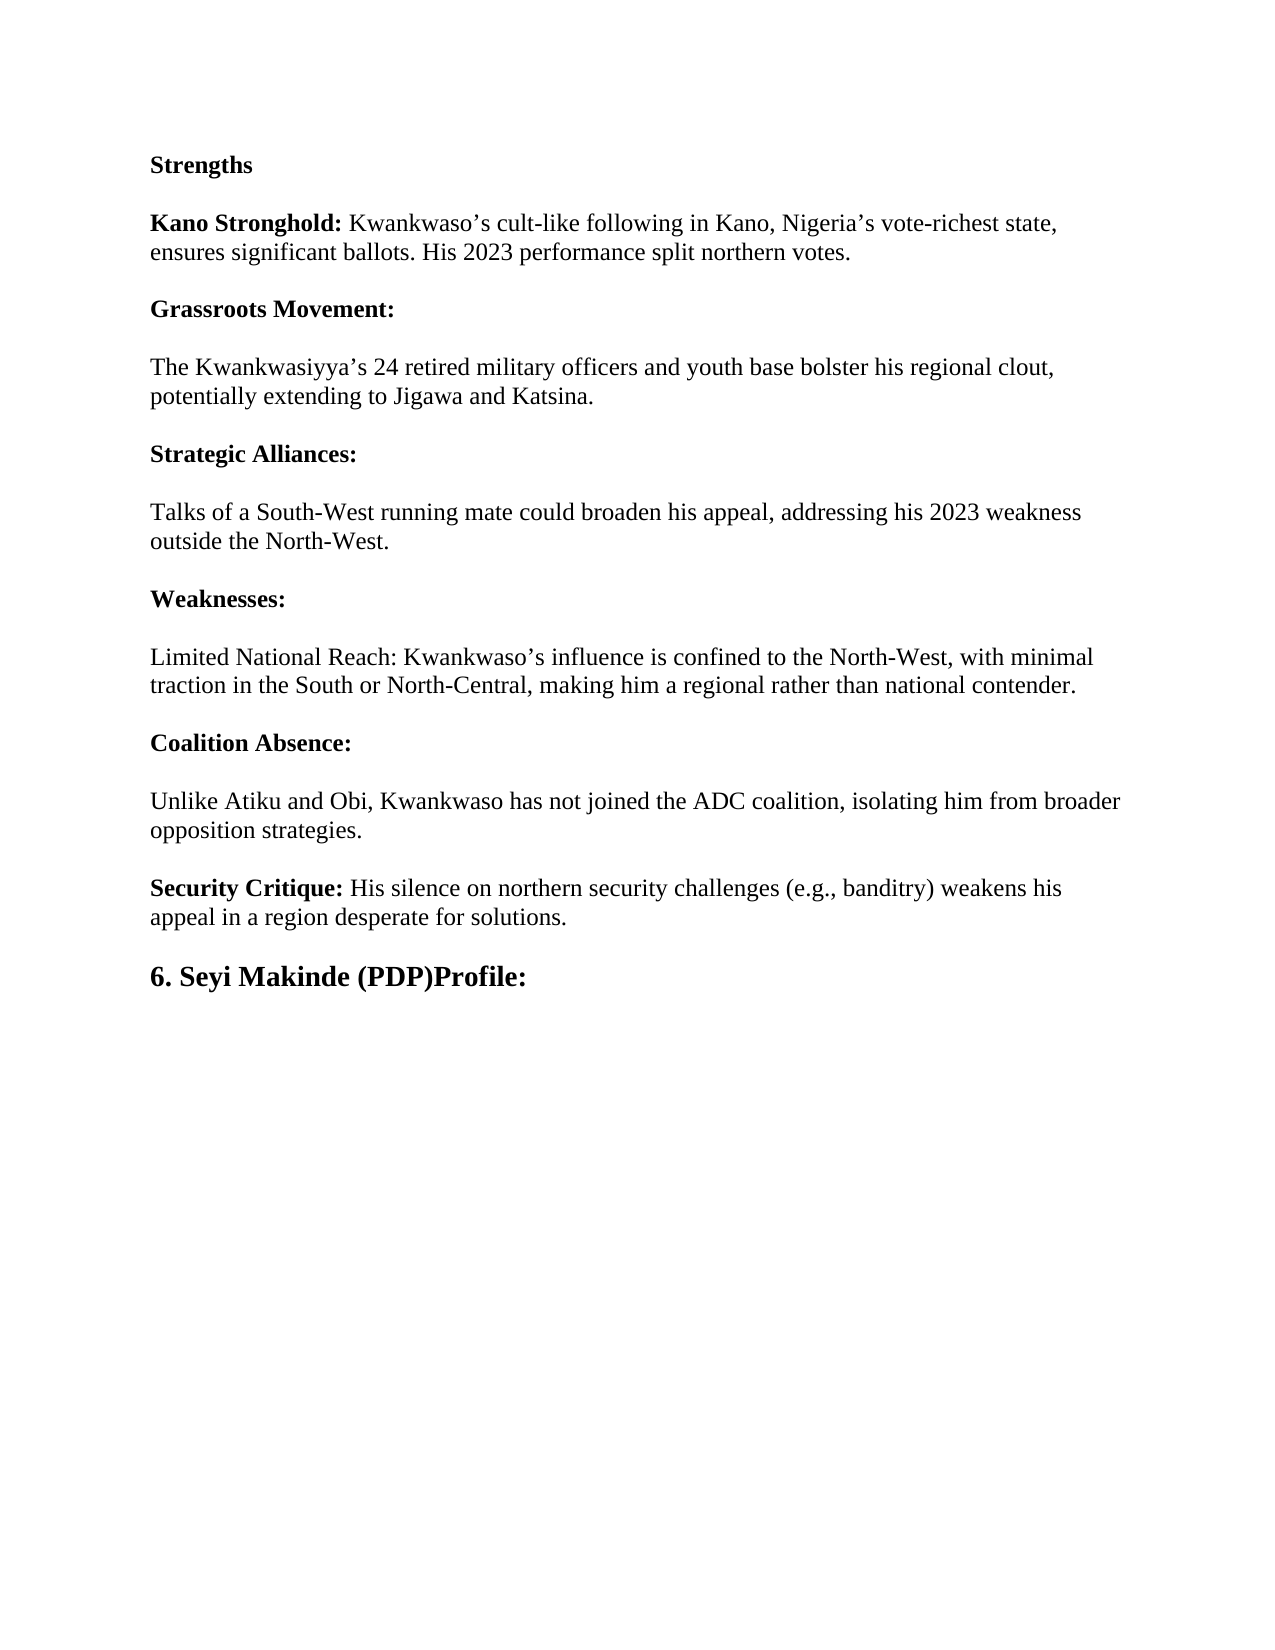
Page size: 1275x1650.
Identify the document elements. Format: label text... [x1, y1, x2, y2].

text Coalition Absence: [150, 728, 1125, 757]
text Strengths [150, 150, 1125, 179]
text Talks of a South-West running mate could broaden his appeal, addressing his 2023 weakness outside the North-West. [150, 497, 1125, 554]
text Weaknesses: [150, 584, 1125, 612]
text Strategic Alliances: [150, 439, 1125, 468]
text 6. Seyi Makinde (PDP)Profile: [150, 959, 1125, 993]
text Kano Stronghold: Kwankwaso’s cult-like following in Kano, Nigeria’s vote-richest state, ensures significant ballots. His 2023 performance split northern votes. [150, 208, 1125, 265]
text The Kwankwasiyya’s 24 retired military officers and youth base bolster his regional clout, potentially extending to Jigawa and Katsina. [150, 352, 1125, 410]
text Security Critique: His silence on northern security challenges (e.g., banditry) weakens his appeal in a region desperate for solutions. [150, 873, 1125, 930]
text Limited National Reach: Kwankwaso’s influence is confined to the North-West, with minimal traction in the South or North-Central, making him a regional rather than national contender. [150, 642, 1125, 699]
text Grassroots Movement: [150, 294, 1125, 323]
text Unlike Atiku and Obi, Kwankwaso has not joined the ADC coalition, isolating him from broader opposition strategies. [150, 786, 1125, 844]
